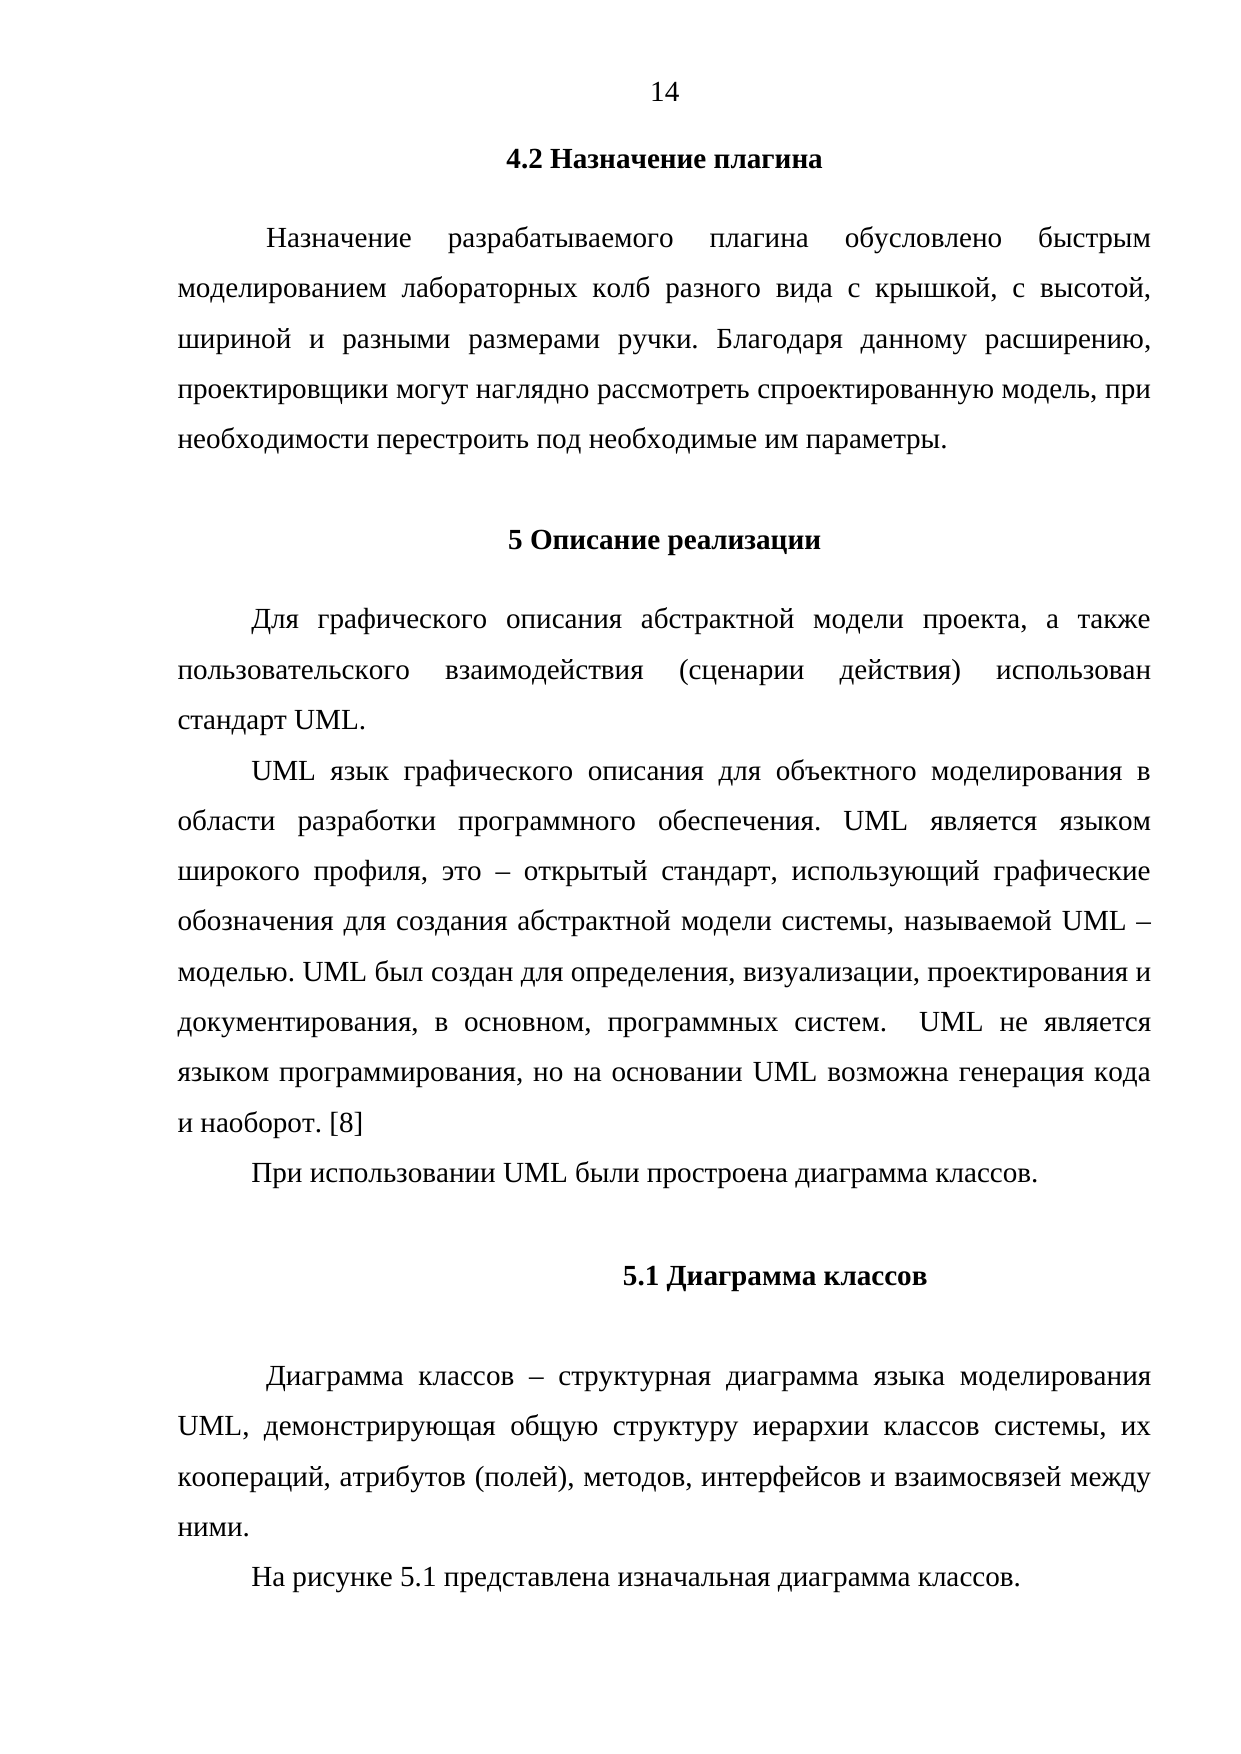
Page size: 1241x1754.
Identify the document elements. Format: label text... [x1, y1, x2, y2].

text UML язык графического описания для объектного моделирования в области разработки программного обеспечения. UML является языком широкого профиля, это – открытый стандарт, использующий графические обозначения для создания абстрактной модели системы, называемой UML – моделью. UML был создан для определения, визуализации, проектирования и документирования, в основном, программных систем. UML не является языком программирования, но на основании UML возможна генерация кода и наоборот. [8] [177, 753, 1152, 1138]
text При использовании UML были простроена диаграмма классов. [177, 1155, 1152, 1189]
text Диаграмма классов – структурная диаграмма языка моделирования UML, демонстрирующая общую структуру иерархии классов системы, их коопераций, атрибутов (полей), методов, интерфейсов и взаимосвязей между ними. [177, 1358, 1152, 1543]
text Для графического описания абстрактной модели проекта, а также пользовательского взаимодействия (сценарии действия) использован стандарт UML. [177, 602, 1152, 736]
subtitle Назначение плагина [177, 141, 1152, 174]
subtitle 5.1 Диаграмма классов [266, 1258, 1152, 1291]
subtitle Описание реализации [177, 522, 1152, 556]
text На рисунке 5.1 представлена изначальная диаграмма классов. [177, 1559, 1152, 1593]
text Назначение разрабатываемого плагина обусловлено быстрым моделированием лабораторных колб разного вида с крышкой, с высотой, шириной и разными размерами ручки. Благодаря данному расширению, проектировщики могут наглядно рассмотреть спроектированную модель, при необходимости перестроить под необходимые им параметры. [177, 220, 1152, 455]
